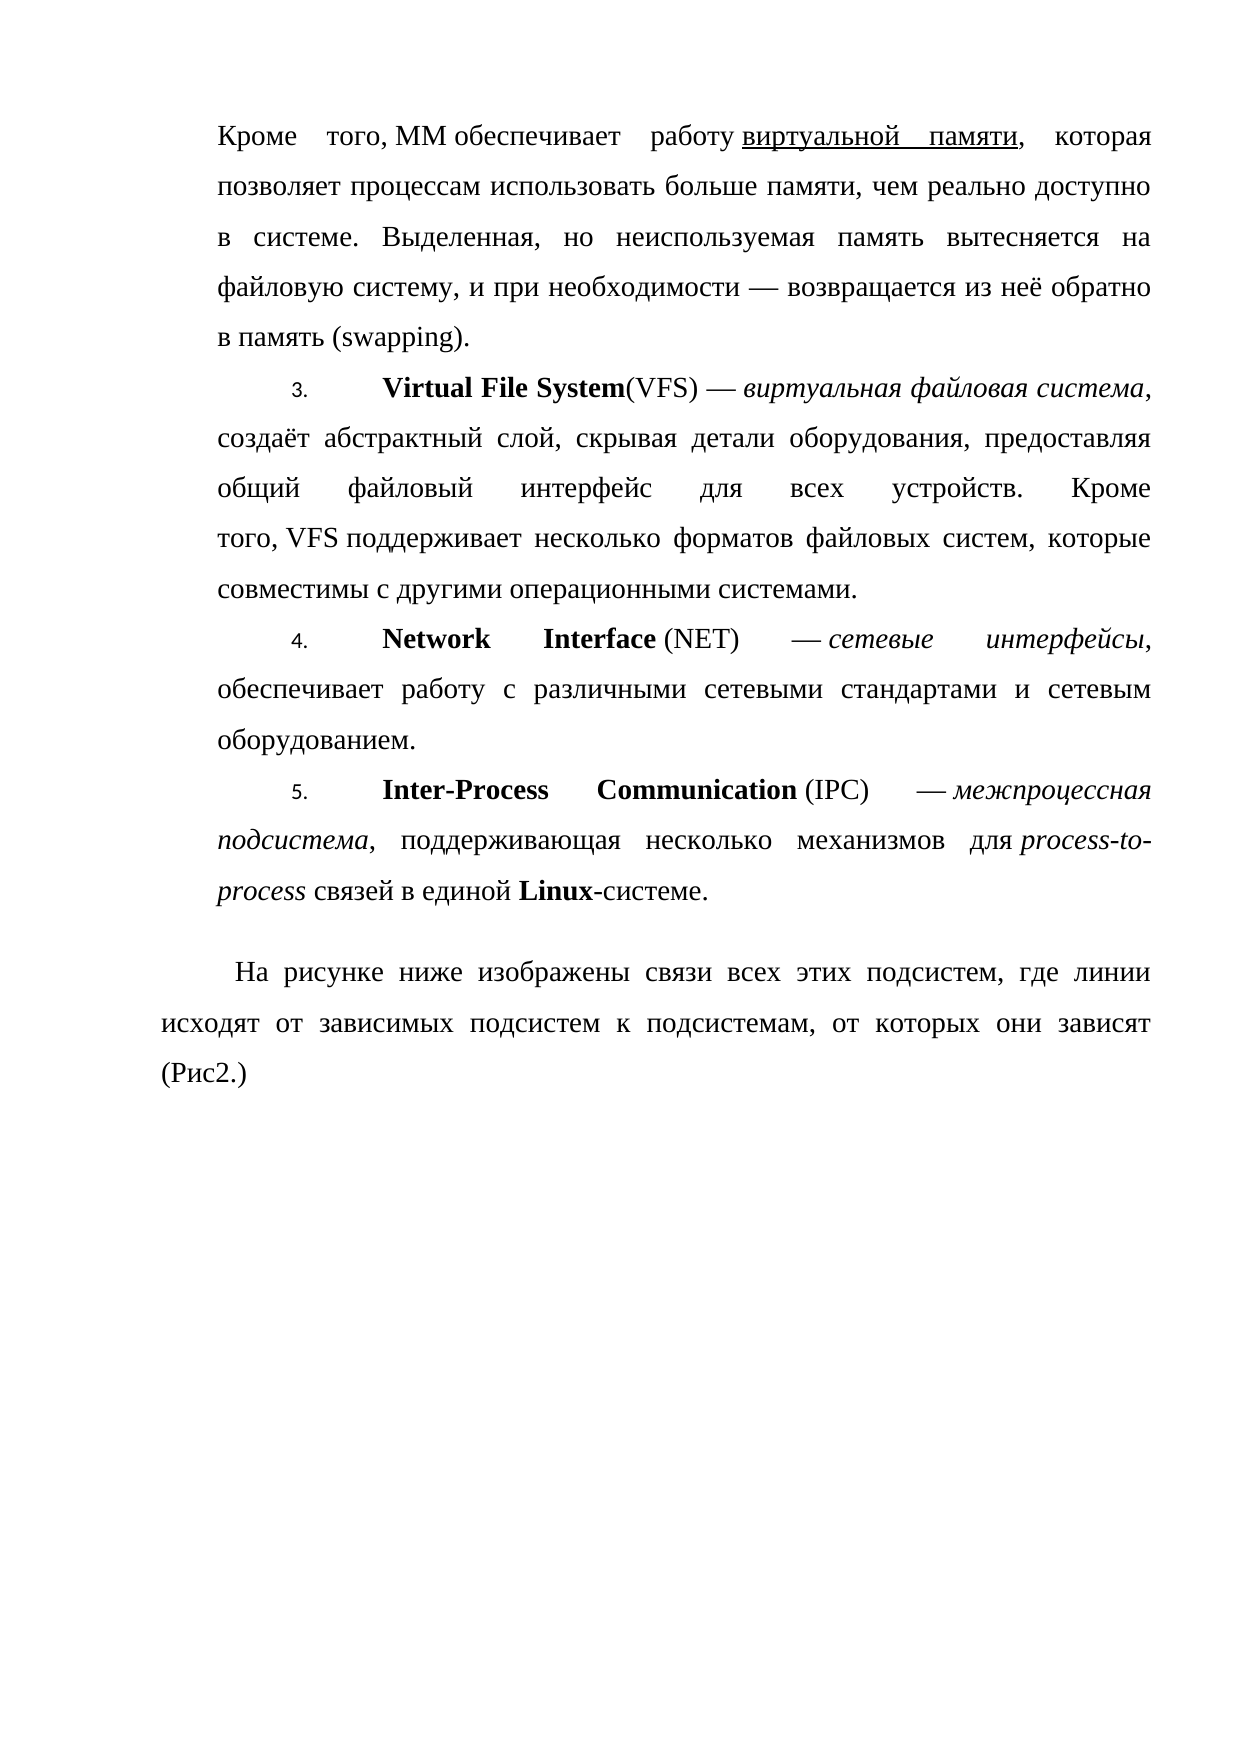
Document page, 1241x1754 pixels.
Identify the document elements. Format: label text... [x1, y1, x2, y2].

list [217, 118, 1152, 353]
list Inter-Process Communication (IPC) — межпроцессная подсистема, поддерживающая несколько механизмов для process-to-process связей в единой Linux-системе. [217, 772, 1152, 906]
text На рисунке ниже изображены связи всех этих подсистем, где линии исходят от зависимых подсистем к подсистемам, от которых они зависят (Рис2.) [161, 954, 1152, 1088]
list Virtual File System(VFS) — виртуальная файловая система, создаёт абстрактный слой, скрывая детали оборудования, предоставляя общий файловый интерфейс для всех устройств. Кроме того, VFS поддерживает несколько форматов файловых систем, которые совместимы с другими операционными системами. [217, 370, 1152, 604]
list Network Interface (NET) — сетевые интерфейсы, обеспечивает работу с различными сетевыми стандартами и сетевым оборудованием. [217, 621, 1152, 755]
